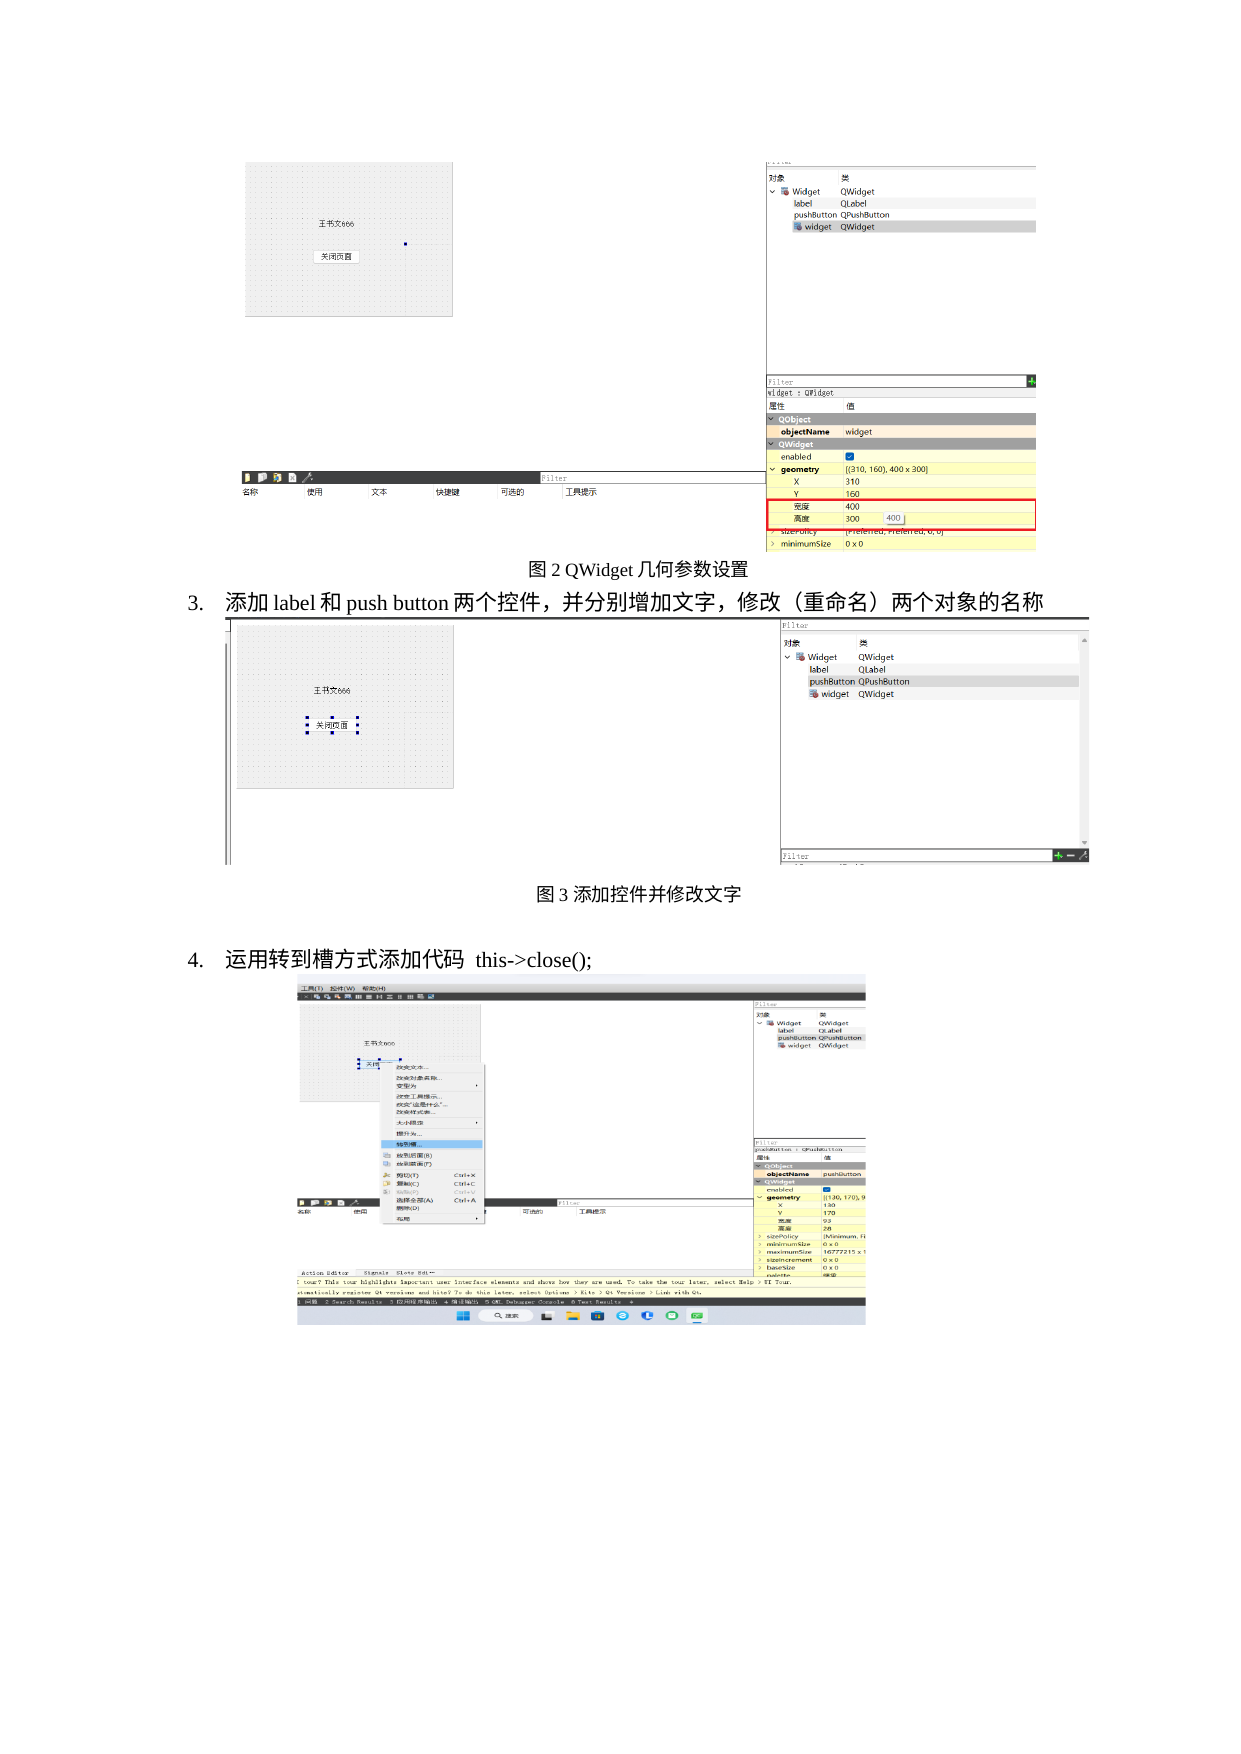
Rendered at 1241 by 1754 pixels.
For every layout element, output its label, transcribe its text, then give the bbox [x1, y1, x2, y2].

list 图3 添加控件并修改文字 [225, 877, 1053, 909]
list 添加label和push button两个控件，并分别增加文字，修改（重命名）两个对象的名称 [187, 584, 1053, 617]
picture [297, 974, 866, 1325]
picture [225, 617, 1090, 865]
list 图2 QWidget几何参数设置 [225, 552, 1053, 584]
list 运用转到槽方式添加代码 this->close(); [187, 942, 1053, 974]
picture [241, 162, 1036, 552]
